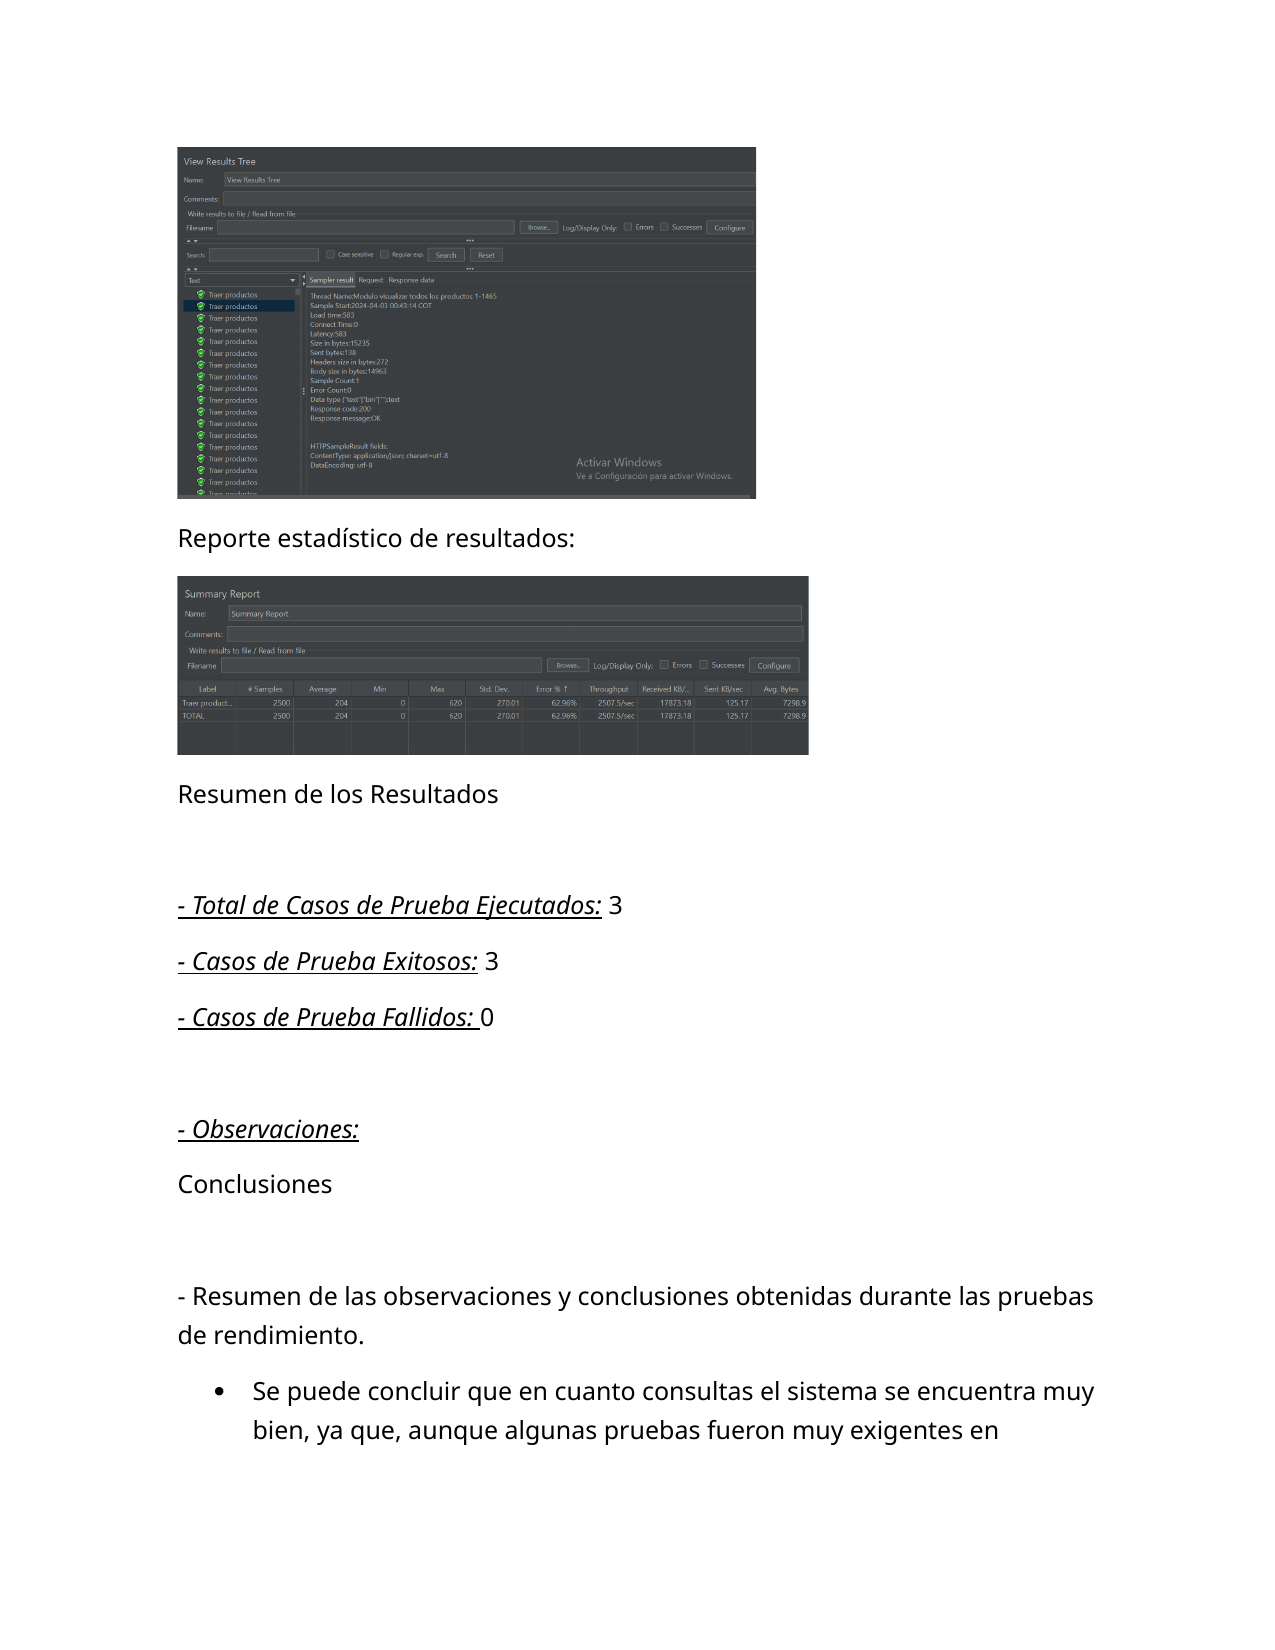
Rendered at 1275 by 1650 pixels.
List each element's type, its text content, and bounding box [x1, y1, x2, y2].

text - Resumen de las observaciones y conclusiones obtenidas durante las pruebas de rendimiento. [177, 1279, 1098, 1352]
text Resumen de los Resultados [177, 776, 1098, 810]
picture [177, 147, 757, 499]
text Conclusiones [177, 1167, 1098, 1201]
text - Total de Casos de Prueba Ejecutados: 3 [177, 888, 1098, 922]
text - Observaciones: [177, 1111, 1098, 1145]
text Reporte estadístico de resultados: [177, 521, 1098, 555]
text - Casos de Prueba Fallidos: 0 [177, 1000, 1098, 1034]
picture [177, 576, 809, 755]
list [215, 1374, 1098, 1447]
text - Casos de Prueba Exitosos: 3 [177, 944, 1098, 978]
